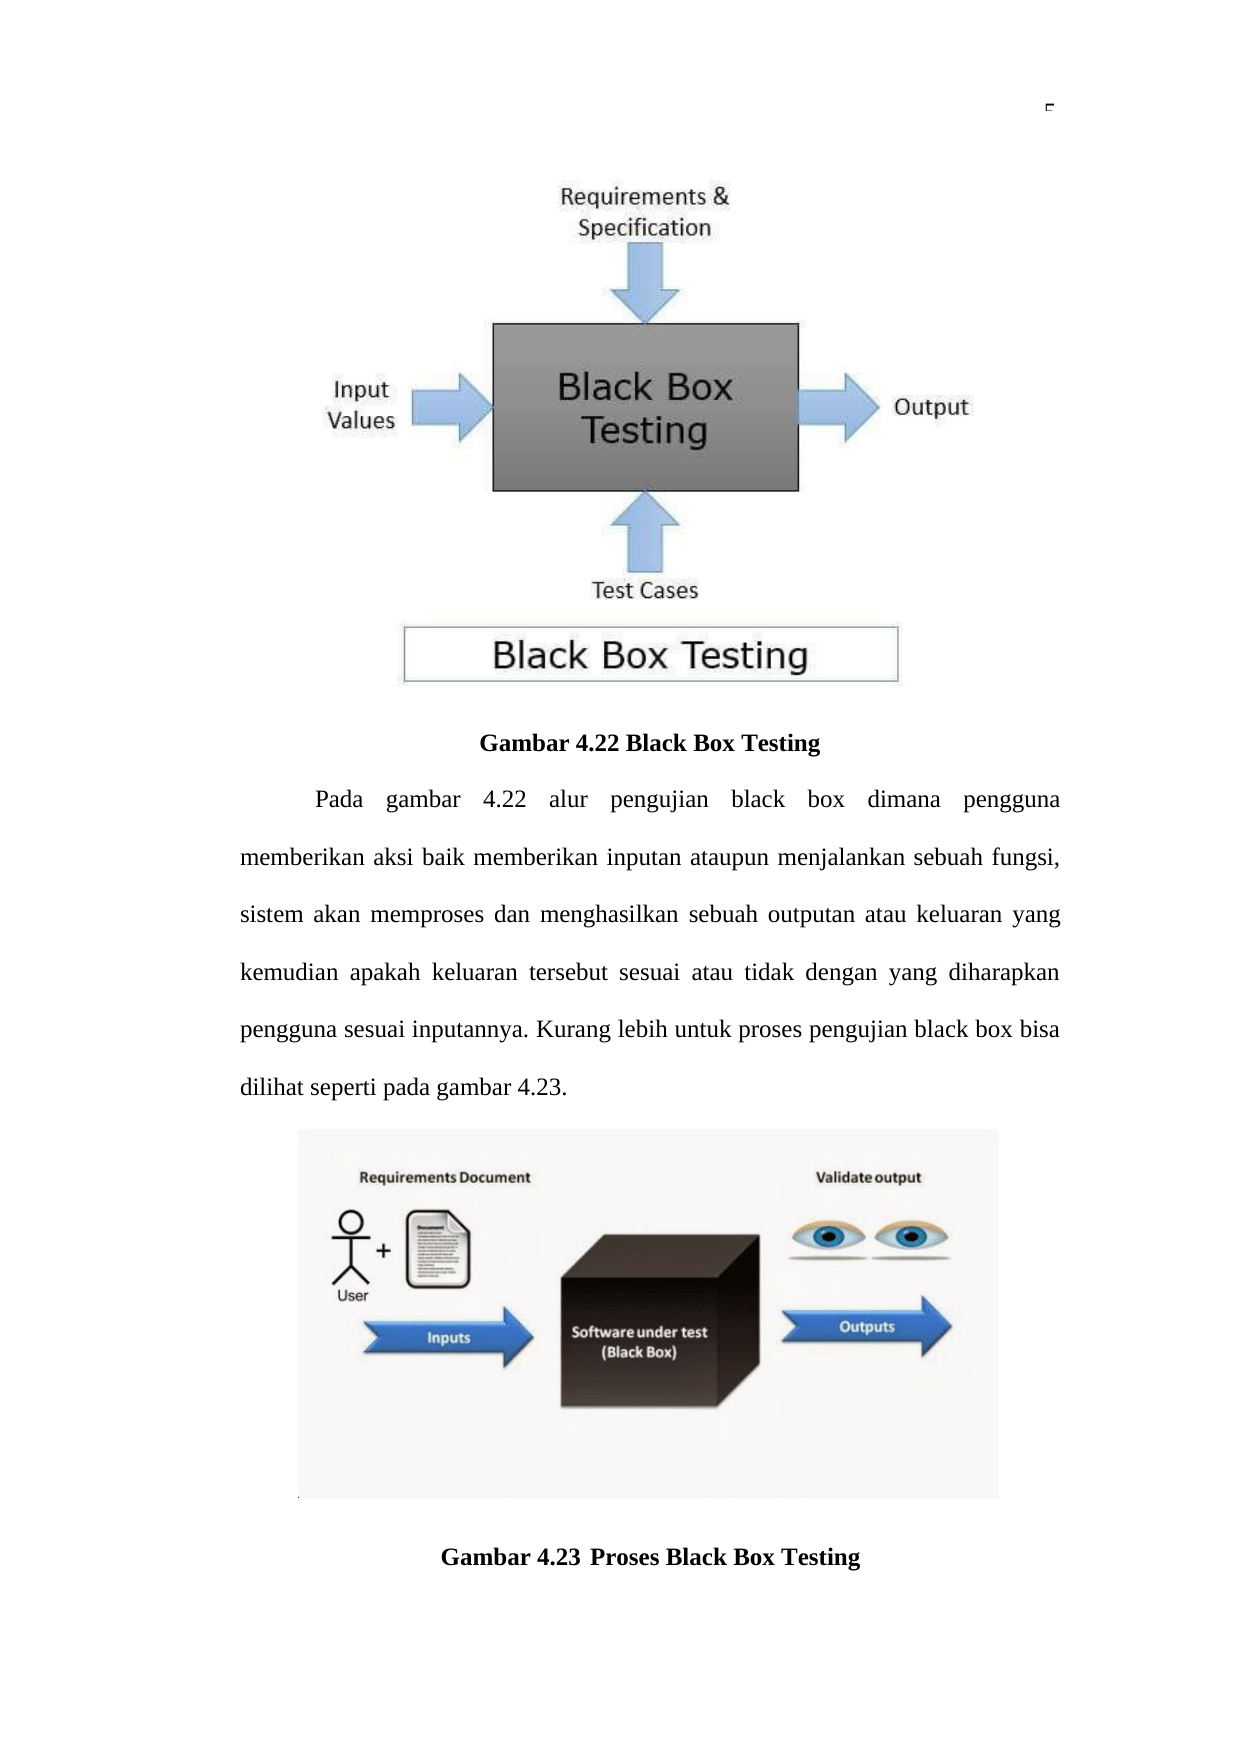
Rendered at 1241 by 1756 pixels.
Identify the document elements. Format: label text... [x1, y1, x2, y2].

subtitle Gambar 4.22 Black Box Testing [479, 728, 1192, 757]
picture [322, 180, 974, 686]
subtitle Gambar 4.23 Proses Black Box Testing [238, 1542, 1062, 1571]
picture [298, 1129, 999, 1499]
text Pada gambar 4.22 alur pengujian black box dimana pengguna memberikan aksi baik memberikan inputan ataupun menjalankan sebuah fungsi, sistem akan memproses dan menghasilkan sebuah outputan atau keluaran yang kemudian apakah keluaran tersebut sesuai atau tidak dengan yang diharapkan pengguna sesuai inputannya. Kurang lebih untuk proses pengujian black box bisa dilihat seperti pada gambar 4.23. [240, 784, 1061, 1100]
